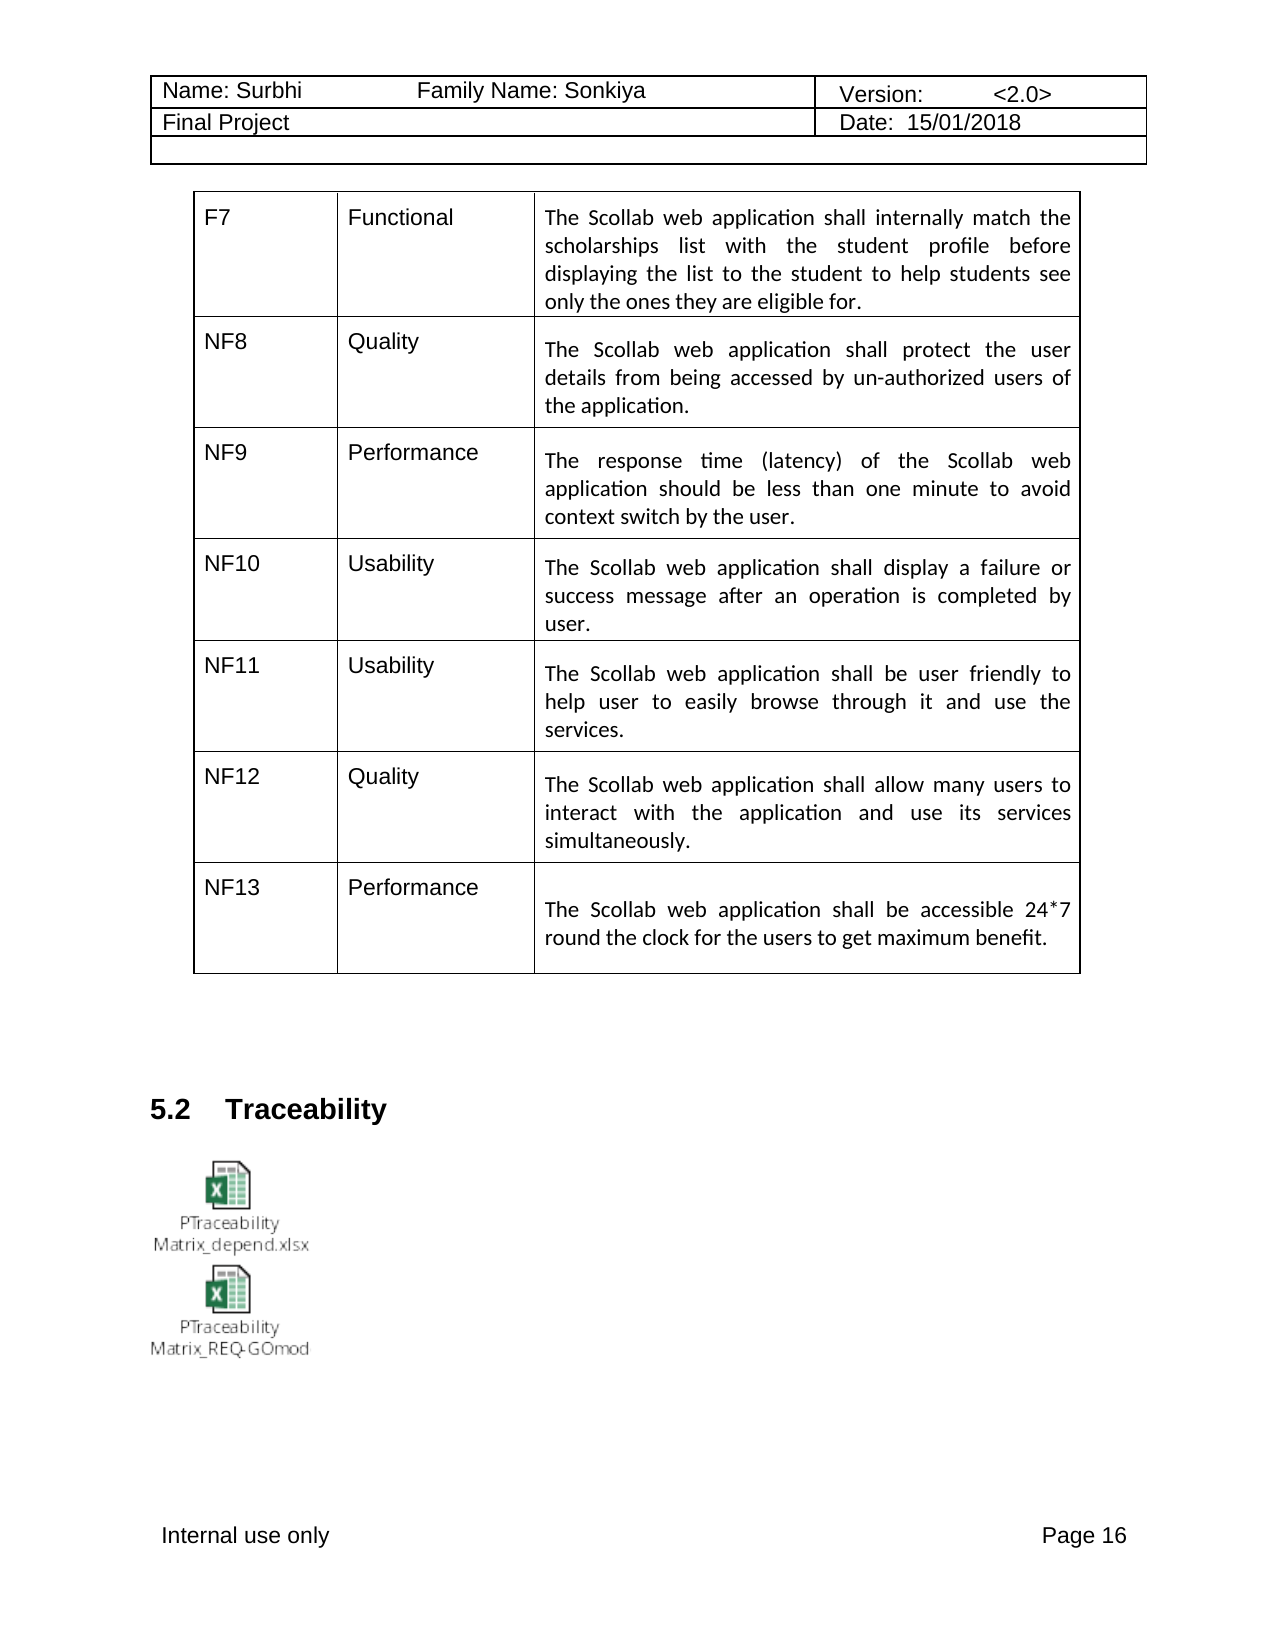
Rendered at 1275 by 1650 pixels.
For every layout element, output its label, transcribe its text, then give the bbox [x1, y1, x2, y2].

table_cell NF11 [195, 641, 337, 751]
table_cell NF8 [195, 317, 337, 426]
table_cell Usability [338, 539, 534, 640]
table_cell The Scollab web application shall internally match the scholarships list with the student profile before displaying the list to the student to help students see only the ones they are eligible for. [535, 192, 1079, 316]
table_cell NF10 [195, 539, 337, 640]
subtitle Traceability [150, 1092, 1125, 1126]
table_cell NF9 [195, 428, 337, 537]
table_cell Functional [338, 192, 534, 316]
table_cell Performance [338, 863, 534, 973]
table_cell Quality [338, 752, 534, 862]
table_cell The Scollab web application shall be accessible 24*7 round the clock for the users to get maximum benefit. [535, 863, 1079, 973]
table_cell The Scollab web application shall display a failure or success message after an operation is completed by user. [535, 539, 1079, 640]
table_cell NF12 [195, 752, 337, 862]
table_cell Usability [338, 641, 534, 751]
table_cell The Scollab web application shall protect the user details from being accessed by un-authorized users of the application. [535, 317, 1079, 426]
table_cell The Scollab web application shall allow many users to interact with the application and use its services simultaneously. [535, 752, 1079, 862]
table_cell Performance [338, 428, 534, 537]
table_cell F7 [195, 192, 337, 316]
table_cell The Scollab web application shall be user friendly to help user to easily browse through it and use the services. [535, 641, 1079, 751]
table_cell NF13 [195, 863, 337, 973]
table_cell The response time (latency) of the Scollab web application should be less than one minute to avoid context switch by the user. [535, 428, 1079, 537]
table_cell Quality [338, 317, 534, 426]
